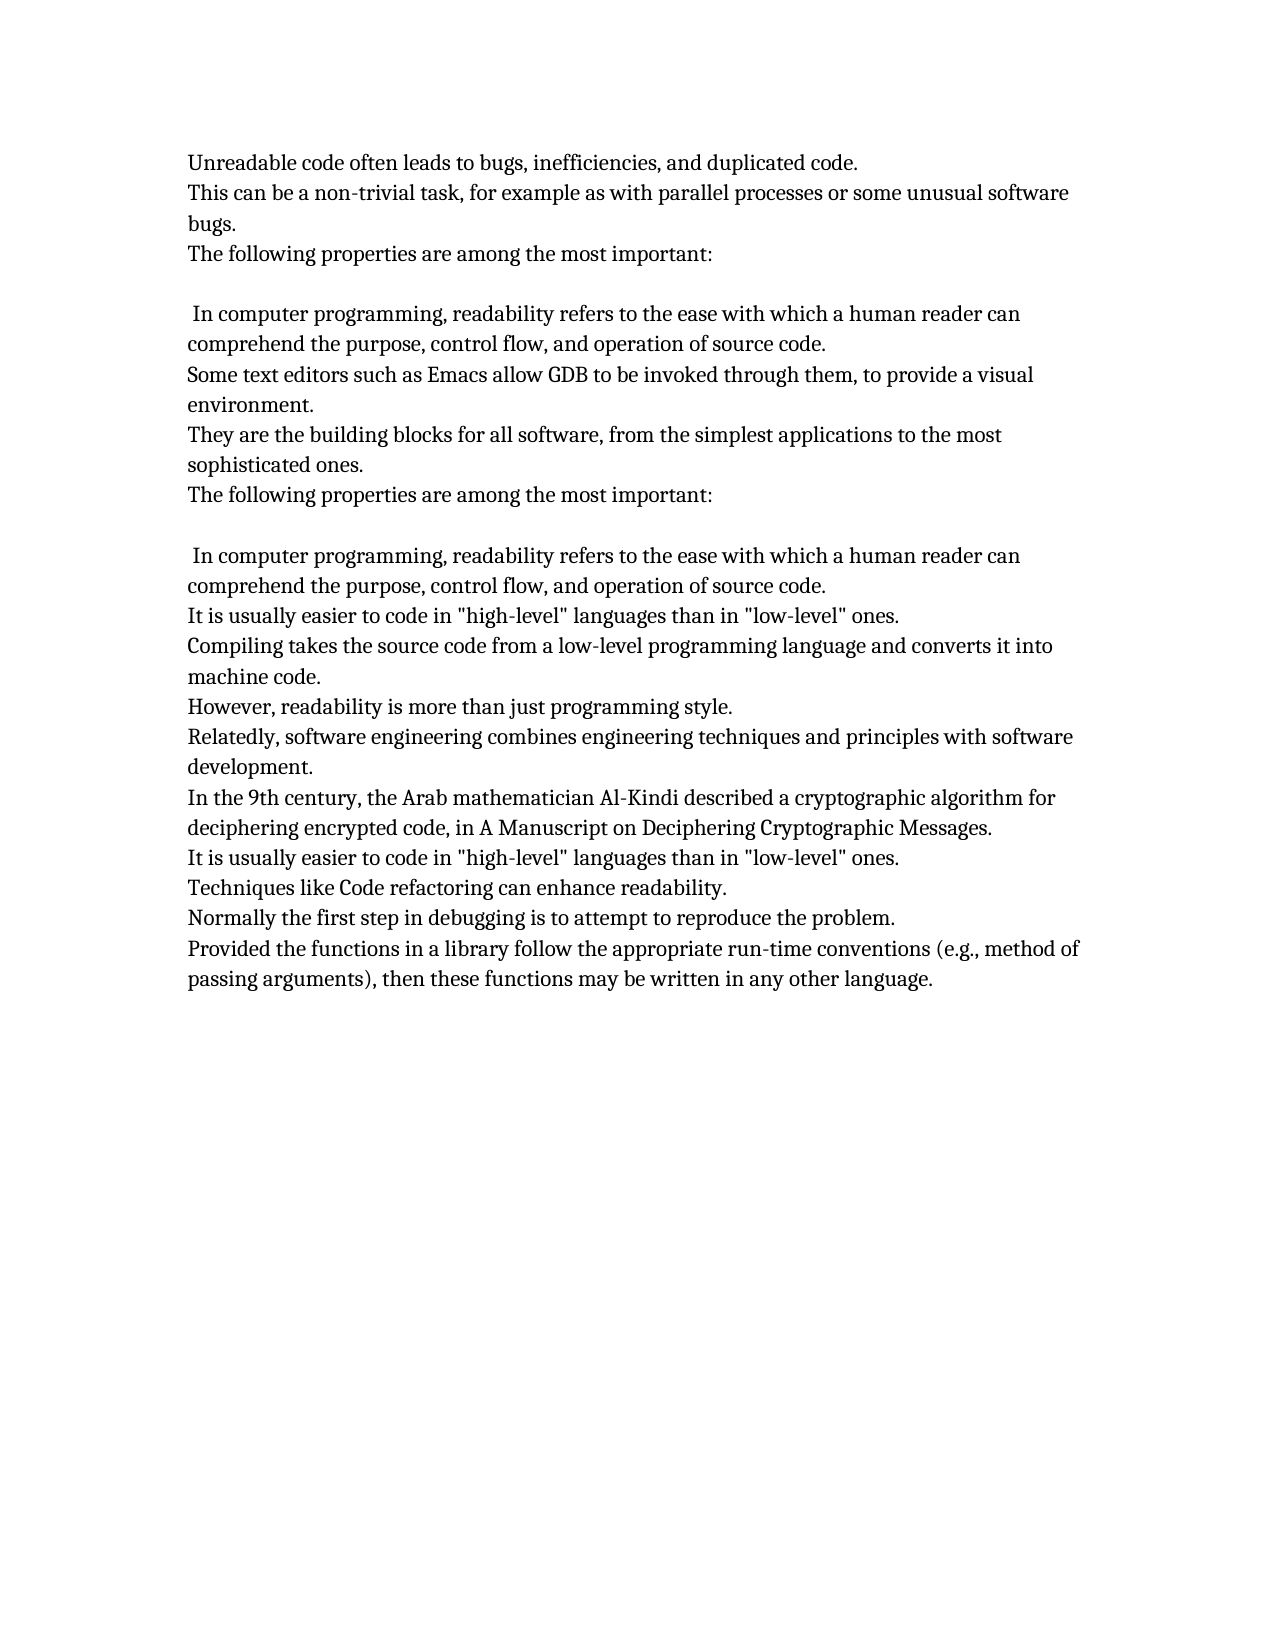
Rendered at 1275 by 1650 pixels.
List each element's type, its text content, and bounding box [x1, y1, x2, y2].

text Unreadable code often leads to bugs, inefficiencies, and duplicated code. This can be a non-trivial task, for example as with parallel processes or some unusual software bugs. The following properties are among the most important: In computer programming, readability refers to the ease with which a human reader can comprehend the purpose, control flow, and operation of source code. Some text editors such as Emacs allow GDB to be invoked through them, to provide a visual environment. They are the building blocks for all software, from the simplest applications to the most sophisticated ones. The following properties are among the most important: In computer programming, readability refers to the ease with which a human reader can comprehend the purpose, control flow, and operation of source code. It is usually easier to code in "high-level" languages than in "low-level" ones. Compiling takes the source code from a low-level programming language and converts it into machine code. However, readability is more than just programming style. Relatedly, software engineering combines engineering techniques and principles with software development. In the 9th century, the Arab mathematician Al-Kindi described a cryptographic algorithm for deciphering encrypted code, in A Manuscript on Deciphering Cryptographic Messages. It is usually easier to code in "high-level" languages than in "low-level" ones. Techniques like Code refactoring can enhance readability. Normally the first step in debugging is to attempt to reproduce the problem. Provided the functions in a library follow the appropriate run-time conventions (e.g., method of passing arguments), then these functions may be written in any other language. [187, 150, 1087, 992]
